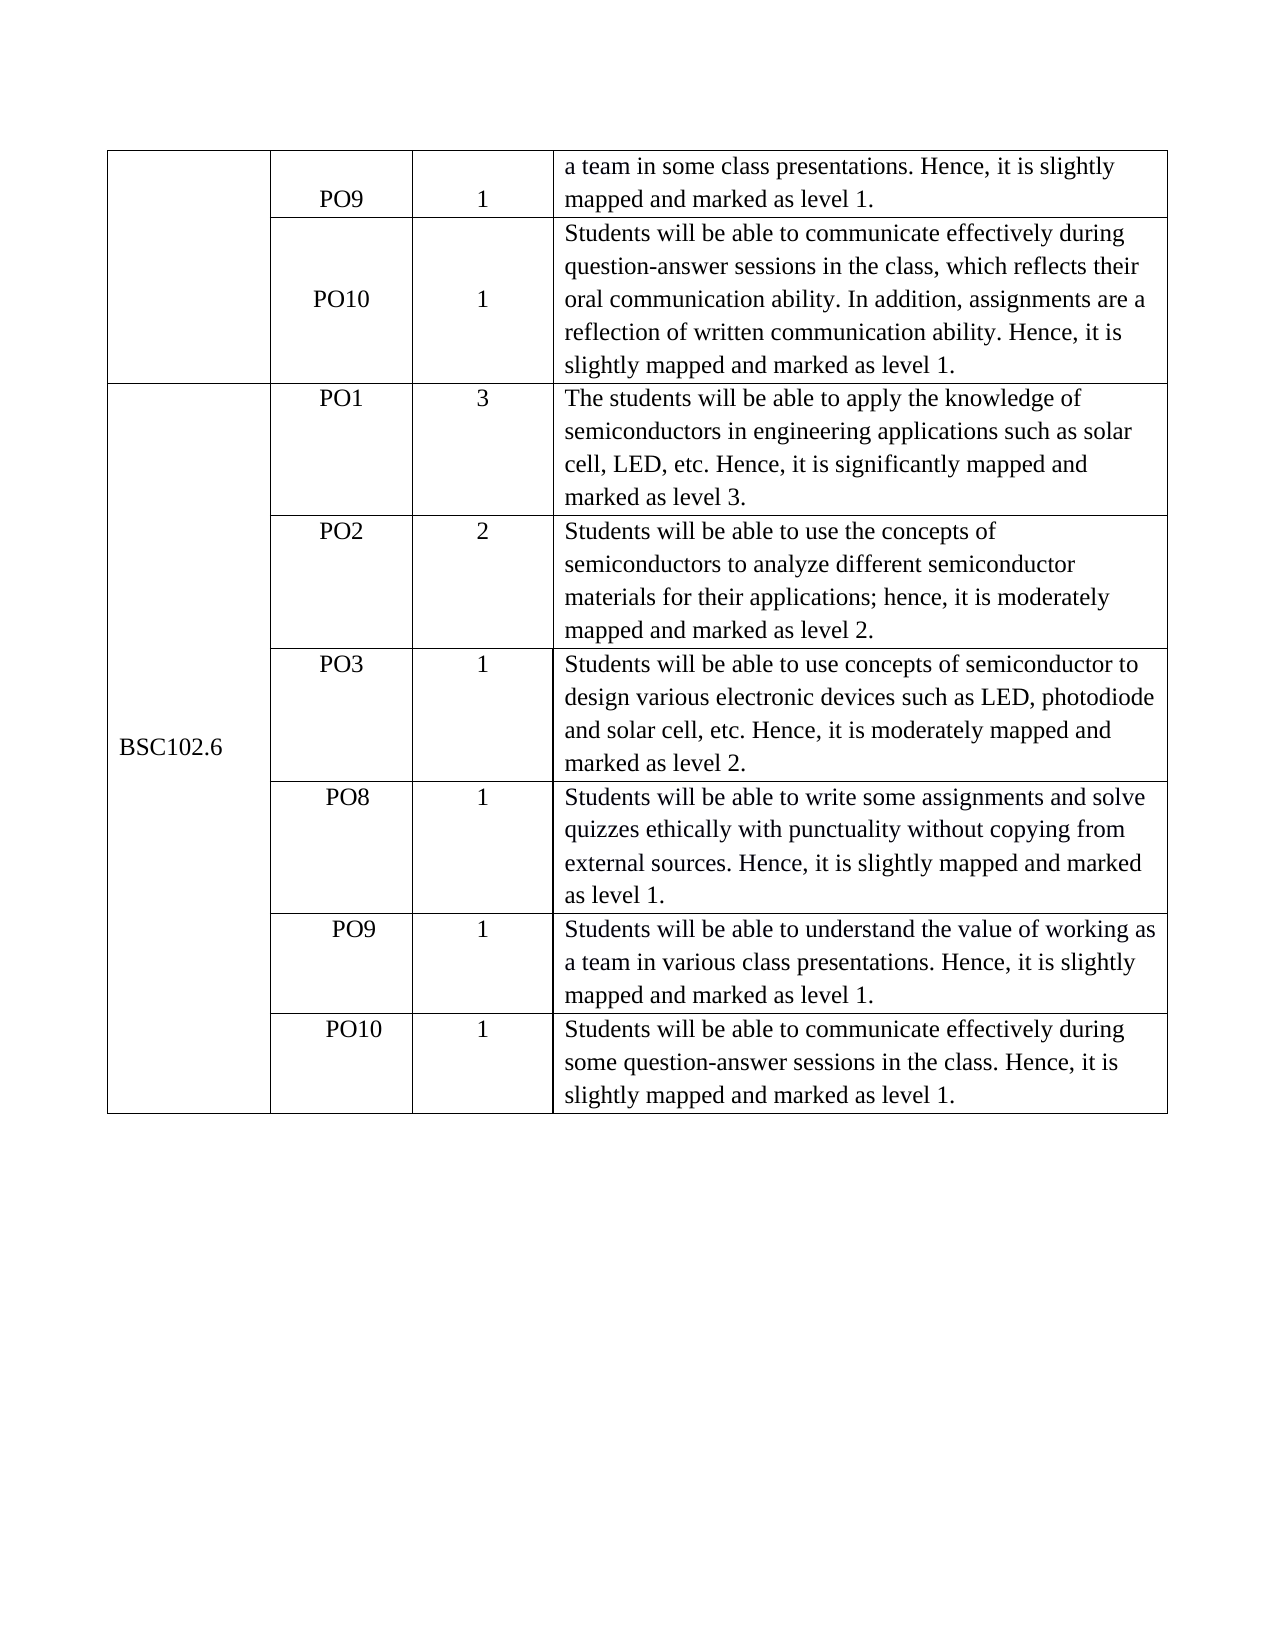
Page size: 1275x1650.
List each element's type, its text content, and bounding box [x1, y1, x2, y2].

table_cell PO3 [271, 649, 412, 781]
table_cell Students will be able to communicate effectively during question-answer sessions in the class, which reflects their oral communication ability. In addition, assignments are a reflection of written communication ability. Hence, it is slightly mapped and marked as level 1. [554, 218, 1167, 382]
table_cell PO10 [271, 1014, 412, 1113]
table_cell Students will be able to write some assignments and solve quizzes ethically with punctuality without copying from external sources. Hence, it is slightly mapped and marked as level 1. [554, 782, 1167, 913]
table_cell Students will be able to understand the value of working as a team in various class presentations. Hence, it is slightly mapped and marked as level 1. [554, 914, 1167, 1013]
table_cell PO9 [271, 914, 412, 1013]
table_cell 1 [413, 151, 553, 217]
table_cell PO8 [271, 782, 412, 913]
table_cell 1 [413, 914, 552, 1013]
table_cell Students will be able to use the concepts of semiconductors to analyze different semiconductor materials for their applications; hence, it is moderately mapped and marked as level 2. [554, 516, 1167, 648]
table_cell PO10 [271, 218, 412, 382]
table_cell Students will be able to communicate effectively during some question-answer sessions in the class. Hence, it is slightly mapped and marked as level 1. [554, 1014, 1167, 1113]
table_cell PO9 [271, 151, 412, 217]
table_cell 2 [413, 516, 553, 648]
table_cell PO1 [271, 384, 412, 515]
table_cell PO2 [271, 516, 412, 648]
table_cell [554, 151, 1167, 217]
table_cell BSC102.6 [108, 384, 270, 1113]
table_cell 1 [413, 782, 552, 913]
table_cell The students will be able to apply the knowledge of semiconductors in engineering applications such as solar cell, LED, etc. Hence, it is significantly mapped and marked as level 3. [554, 384, 1167, 515]
table_cell 1 [413, 649, 552, 781]
table_cell Students will be able to use concepts of semiconductor to design various electronic devices such as LED, photodiode and solar cell, etc. Hence, it is moderately mapped and marked as level 2. [554, 649, 1167, 781]
table_cell 3 [413, 384, 553, 515]
table_cell 1 [413, 1014, 552, 1113]
table_cell 1 [413, 218, 553, 382]
